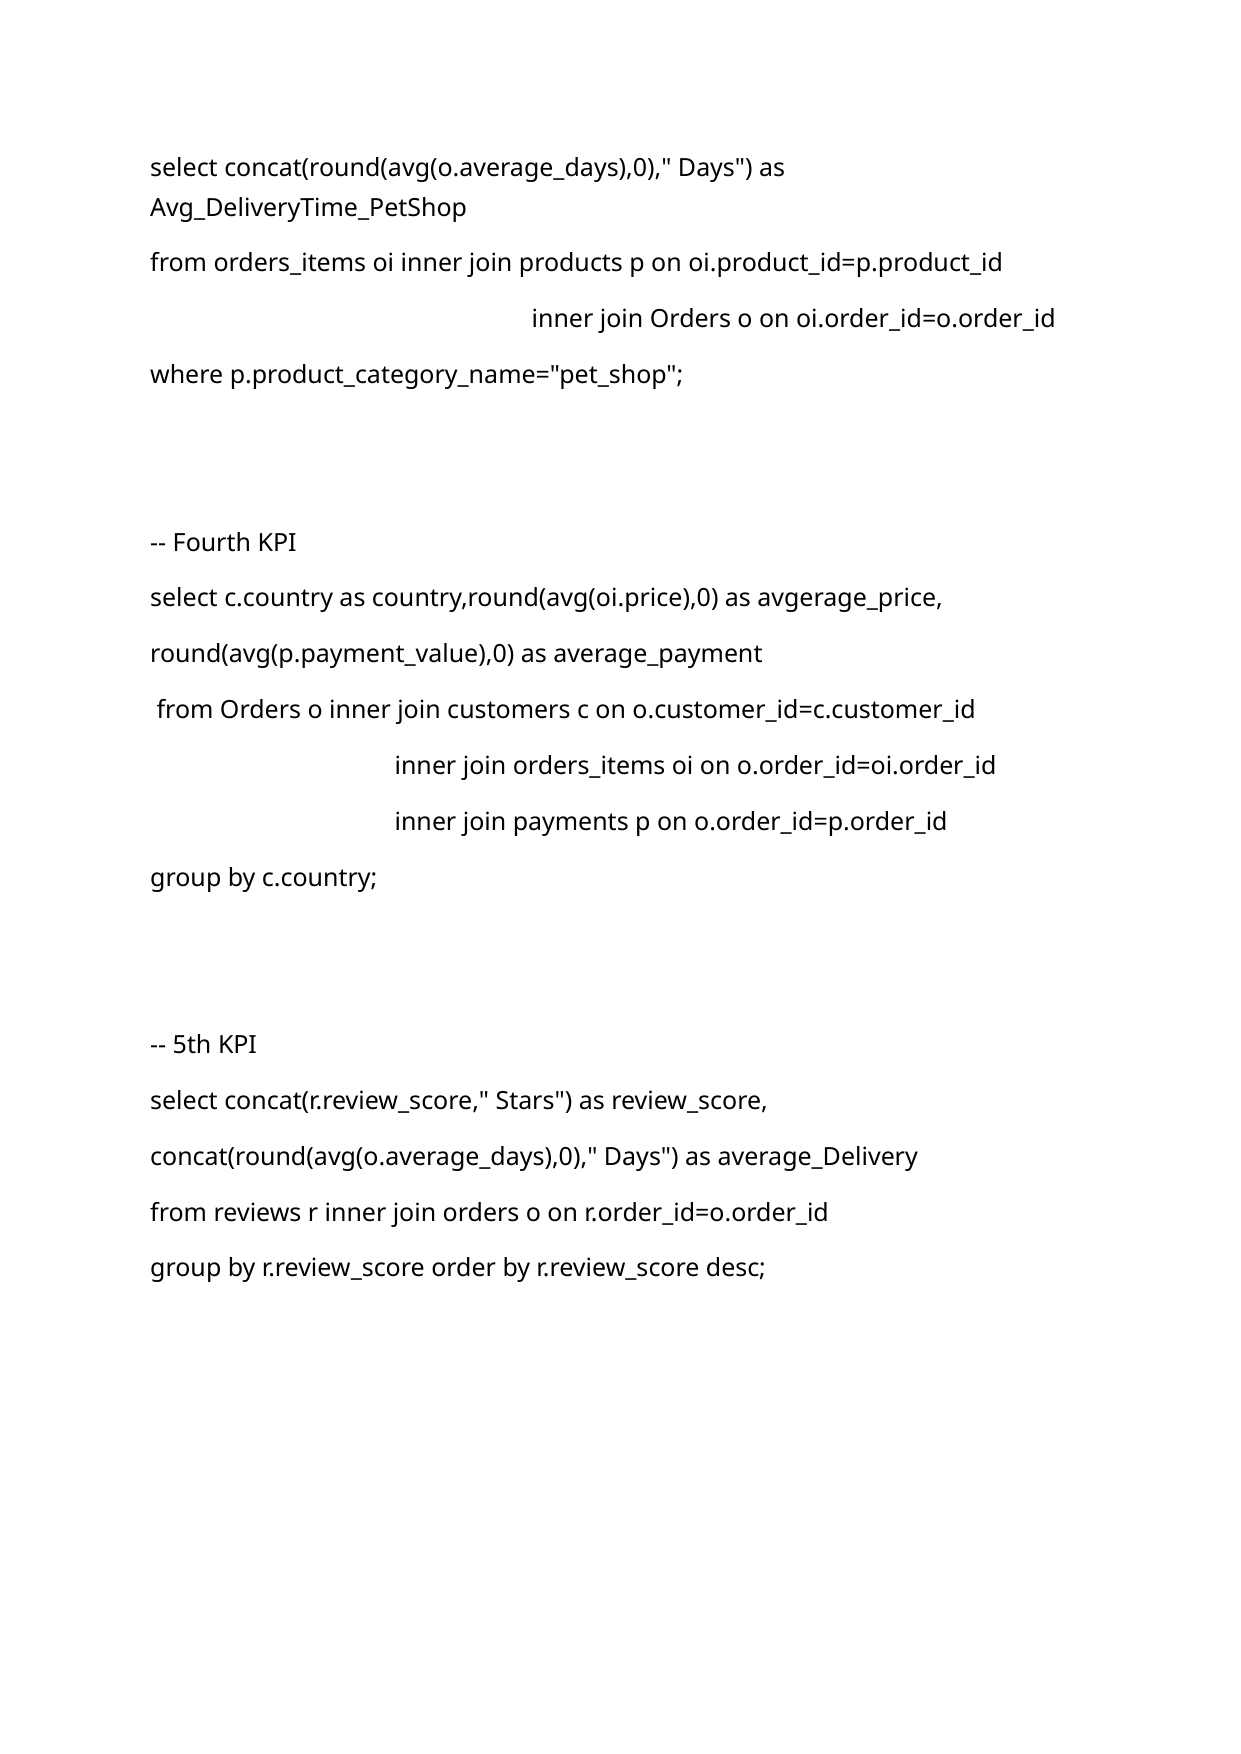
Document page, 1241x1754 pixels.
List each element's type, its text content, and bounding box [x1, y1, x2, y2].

text select concat(r.review_score," Stars") as review_score, [150, 1082, 1090, 1117]
text from Orders o inner join customers c on o.customer_id=c.customer_id [150, 692, 1090, 726]
text group by r.review_score order by r.review_score desc; [150, 1250, 1090, 1284]
text where p.product_category_name="pet_shop"; [150, 357, 1090, 391]
text select c.country as country,round(avg(oi.price),0) as avgerage_price, [150, 580, 1090, 614]
text round(avg(p.payment_value),0) as average_payment [150, 636, 1090, 670]
text from orders_items oi inner join products p on oi.product_id=p.product_id [150, 245, 1090, 279]
text group by c.country; [150, 859, 1090, 893]
text select concat(round(avg(o.average_days),0)," Days") as Avg_DeliveryTime_PetShop [150, 150, 1090, 223]
text -- 5th KPI [150, 1027, 1090, 1061]
text inner join payments p on o.order_id=p.order_id [150, 803, 1090, 837]
text inner join orders_items oi on o.order_id=oi.order_id [150, 747, 1090, 782]
text concat(round(avg(o.average_days),0)," Days") as average_Delivery [150, 1138, 1090, 1172]
text inner join Orders o on oi.order_id=o.order_id [150, 301, 1090, 335]
text from reviews r inner join orders o on r.order_id=o.order_id [150, 1194, 1090, 1228]
text -- Fourth KPI [150, 524, 1090, 558]
